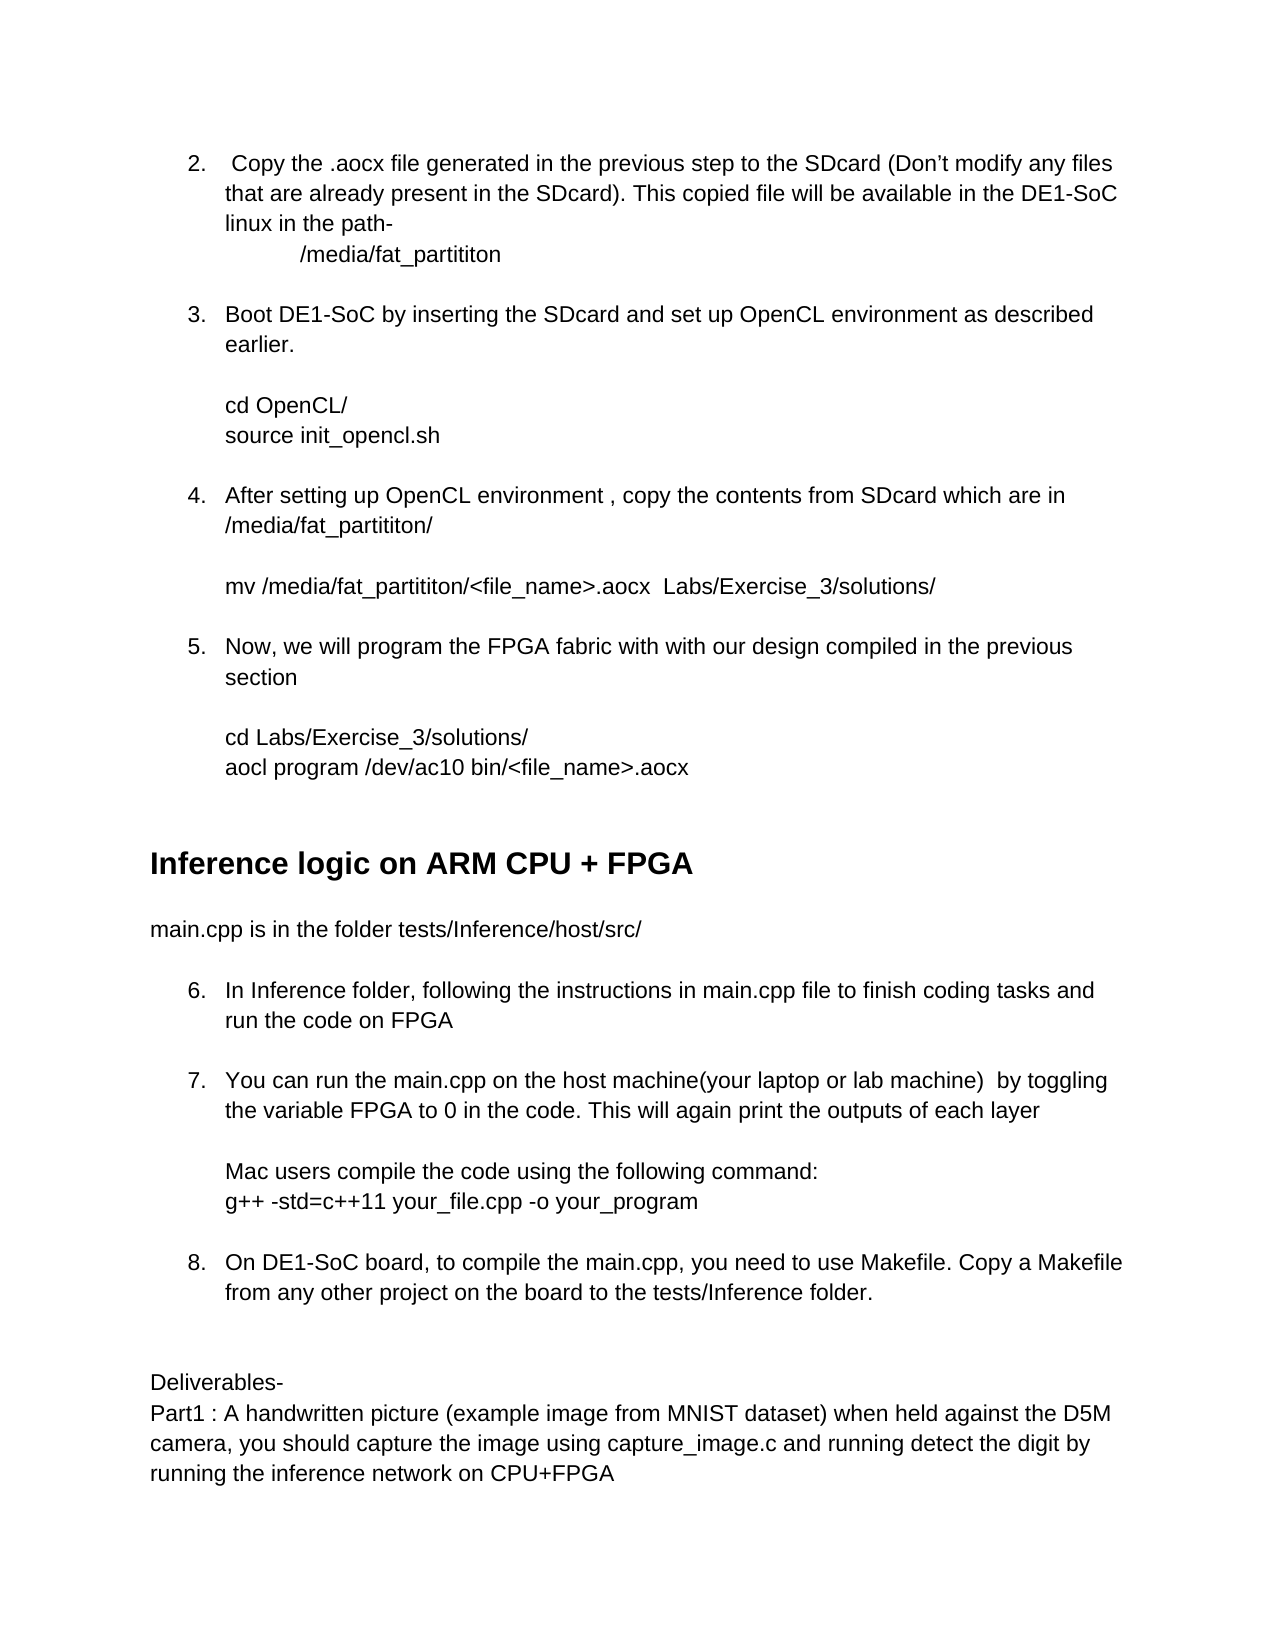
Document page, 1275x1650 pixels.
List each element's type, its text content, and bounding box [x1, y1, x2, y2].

list Now, we will program the FPGA fabric with with our design compiled in the previous section [187, 633, 1125, 690]
text source init_opencl.sh [225, 422, 1125, 448]
list Copy the .aocx file generated in the previous step to the SDcard (Don’t modify any files that are already present in the SDcard). This copied file will be available in the DE1-SoC linux in the path- [187, 150, 1125, 237]
text Inference logic on ARM CPU + FPGA [150, 845, 1125, 881]
text /media/fat_partititon [225, 241, 1125, 267]
text aocl program /dev/ac10 bin/<file_name>.aocx [225, 754, 1125, 781]
text cd OpenCL/ [225, 392, 1125, 418]
text cd Labs/Exercise_3/solutions/ [225, 724, 1125, 750]
list In Inference folder, following the instructions in main.cpp file to finish coding tasks and run the code on FPGA [187, 977, 1125, 1033]
list You can run the main.cpp on the host machine(your laptop or lab machine) by toggling the variable FPGA to 0 in the code. This will again print the outputs of each layer [187, 1067, 1125, 1124]
text Part1 : A handwritten picture (example image from MNIST dataset) when held against the D5M camera, you should capture the image using capture_image.c and running detect the digit by running the inference network on CPU+FPGA [150, 1399, 1125, 1486]
text mv /media/fat_partititon/<file_name>.aocx Labs/Exercise_3/solutions/ [225, 573, 1125, 599]
text main.cpp is in the folder tests/Inference/host/src/ [150, 916, 1125, 943]
text g++ -std=c++11 your_file.cpp -o your_program [150, 1188, 1125, 1214]
list On DE1-SoC board, to compile the main.cpp, you need to use Makefile. Copy a Makefile from any other project on the board to the tests/Inference folder. [187, 1248, 1125, 1305]
text Mac users compile the code using the following command: [150, 1158, 1125, 1184]
list Boot DE1-SoC by inserting the SDcard and set up OpenCL environment as described earlier. [187, 301, 1125, 358]
text Deliverables- [150, 1369, 1125, 1396]
list After setting up OpenCL environment , copy the contents from SDcard which are in /media/fat_partititon/ [187, 482, 1125, 539]
